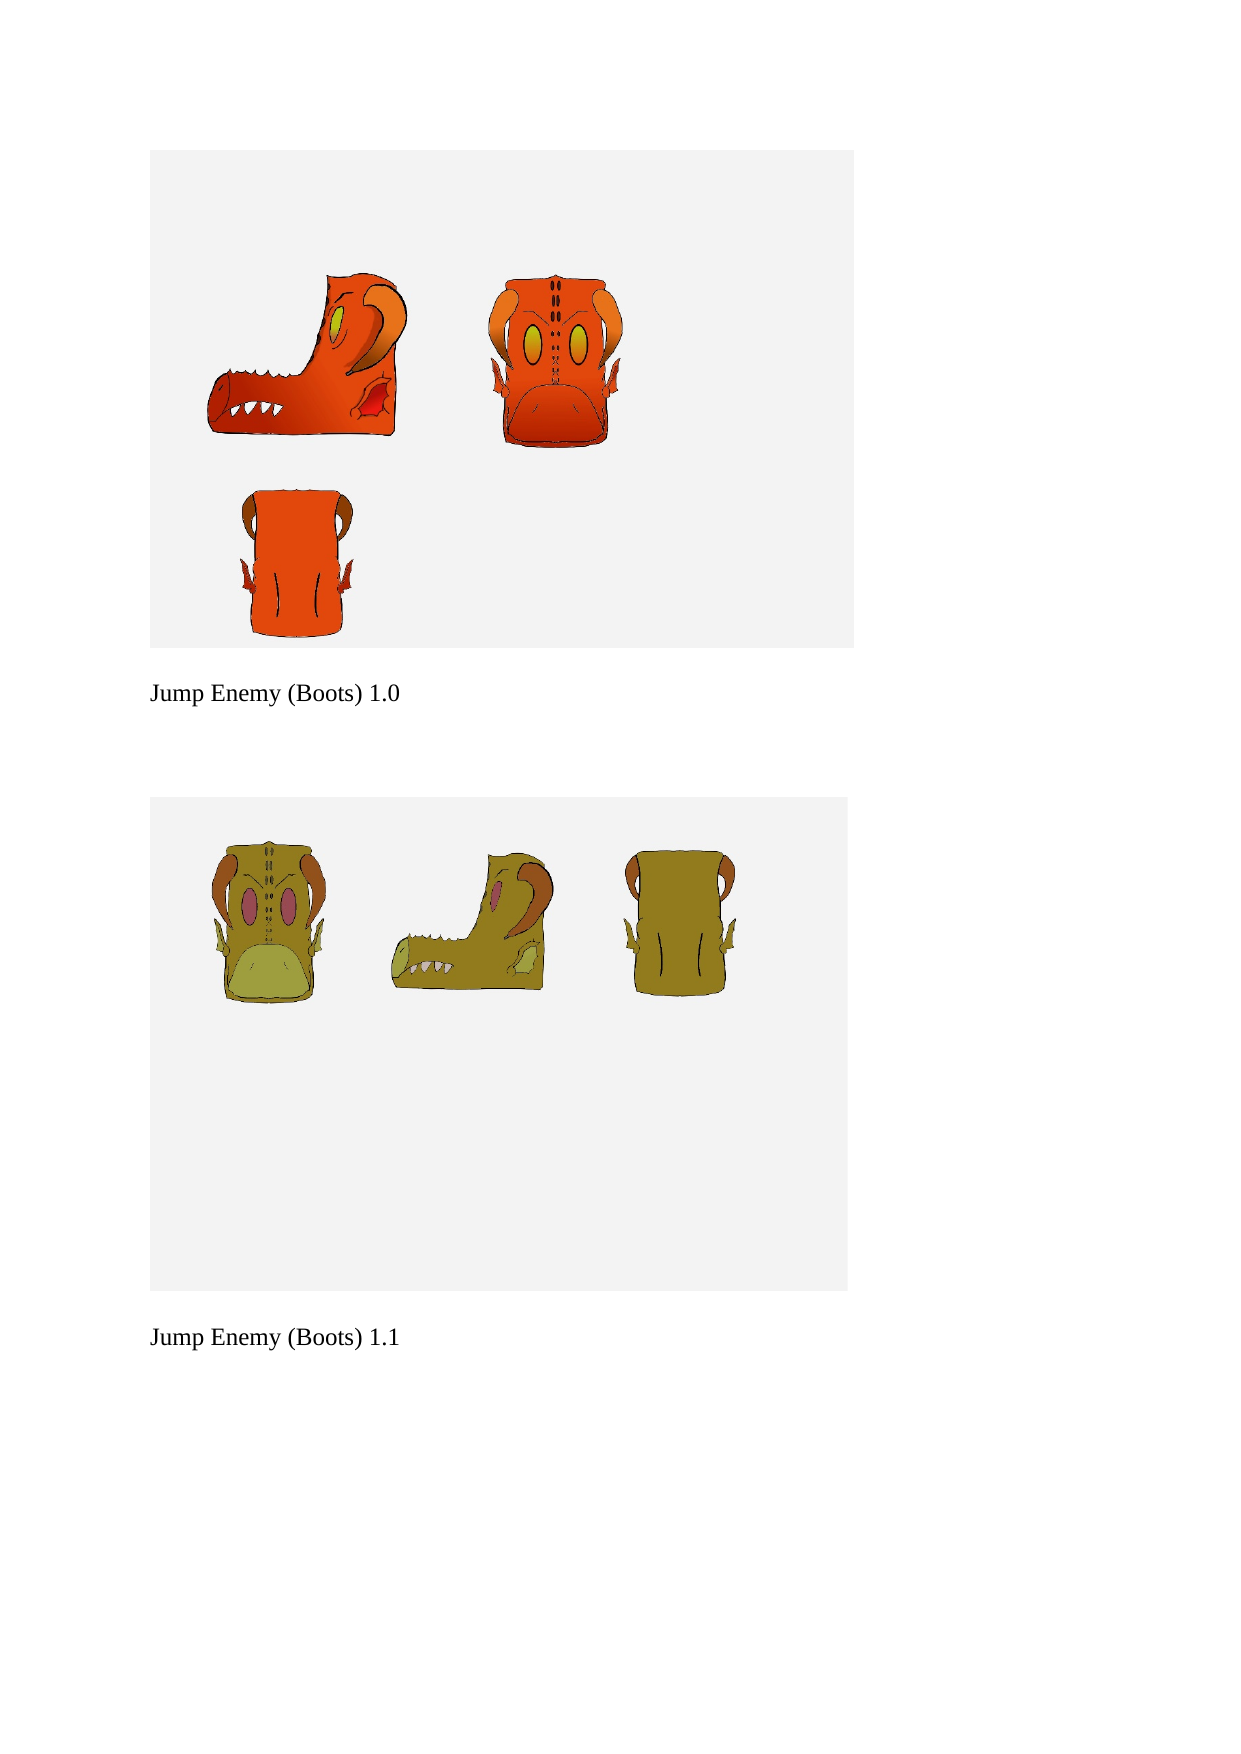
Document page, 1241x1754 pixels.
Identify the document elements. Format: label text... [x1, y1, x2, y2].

text Jump Enemy (Boots) 1.0 [150, 678, 1090, 707]
text Jump Enemy (Boots) 1.1 [150, 1322, 1090, 1350]
picture [150, 150, 854, 648]
picture [150, 797, 848, 1291]
